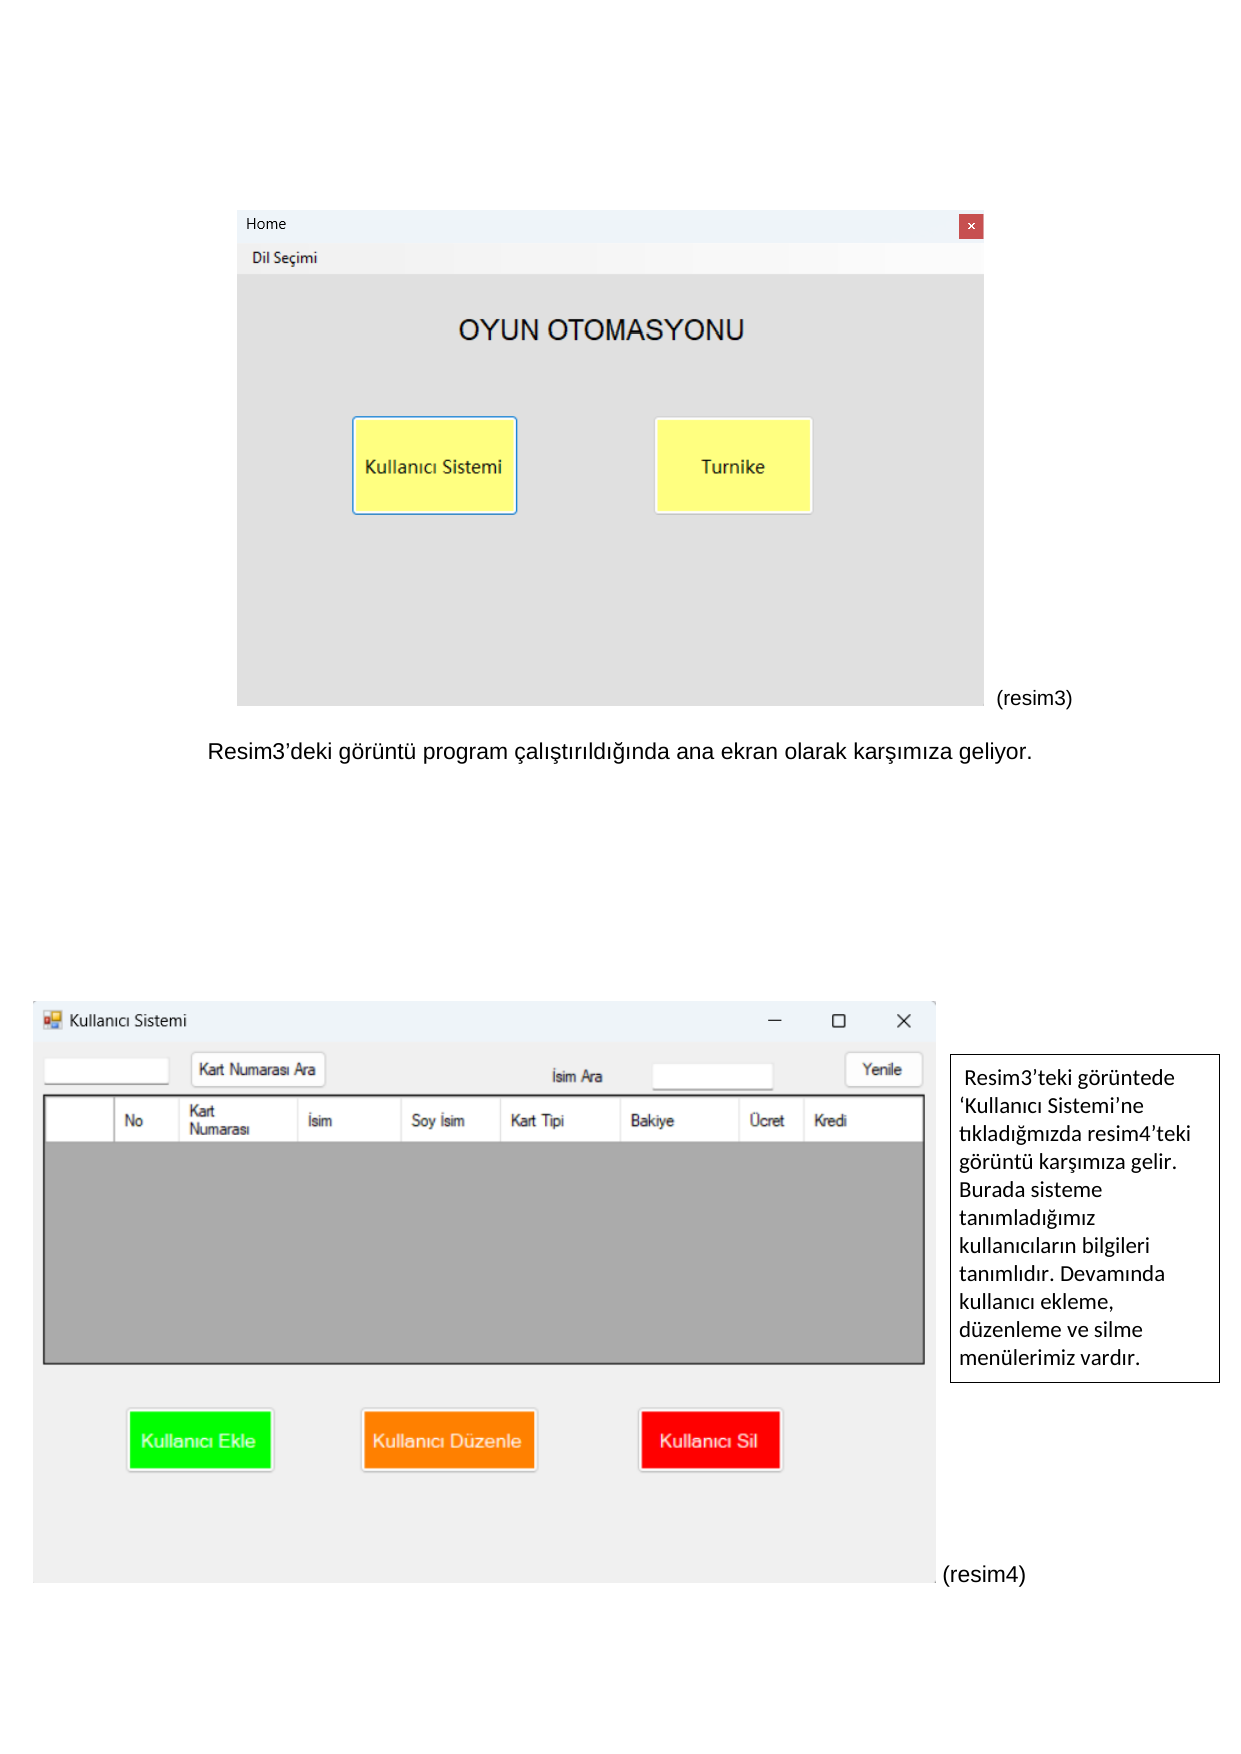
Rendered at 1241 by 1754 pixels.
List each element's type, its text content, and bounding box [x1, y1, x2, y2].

picture [237, 210, 984, 706]
picture [33, 1001, 936, 1583]
text Resim3’deki görüntü program çalıştırıldığında ana ekran olarak karşımıza geliyor. [34, 738, 1207, 764]
